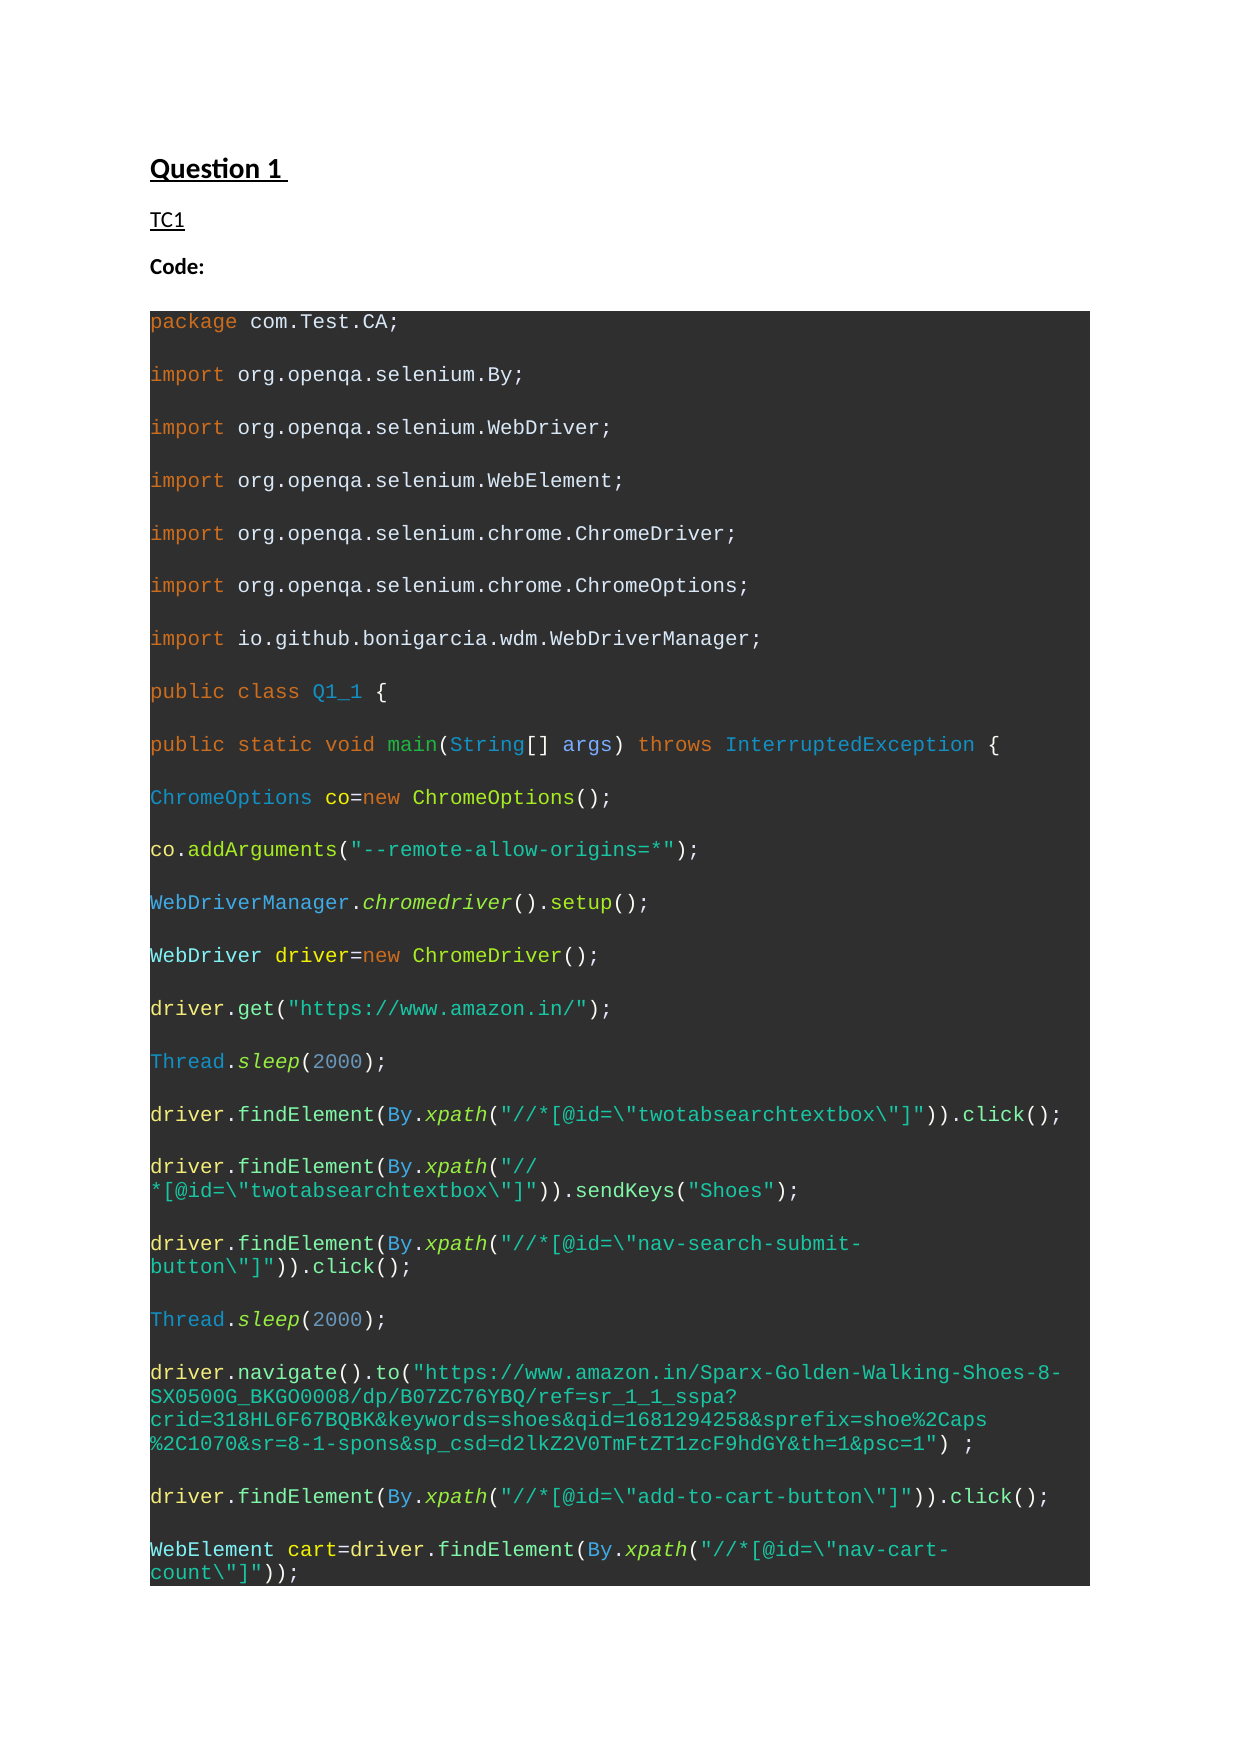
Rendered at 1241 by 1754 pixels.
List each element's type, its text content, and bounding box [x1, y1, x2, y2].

text public static void main(String[] args) throws InterruptedException { [150, 734, 1090, 757]
text public class Q1_1 { [150, 681, 1090, 705]
text import io.github.bonigarcia.wdm.WebDriverManager; [150, 628, 1090, 652]
text WebElement cart=driver.findElement(By.xpath("//*[@id=\"nav-cart-count\"]")); [150, 1539, 1090, 1586]
text import org.openqa.selenium.WebDriver; [150, 417, 1090, 441]
text Code: [150, 252, 1090, 280]
text driver.findElement(By.xpath("//*[@id=\"add-to-cart-button\"]")).click(); [150, 1486, 1090, 1509]
text co.addArguments("--remote-allow-origins=*"); [150, 839, 1090, 863]
text Thread.sleep(2000); [150, 1309, 1090, 1333]
text Thread.sleep(2000); [150, 1051, 1090, 1074]
text import org.openqa.selenium.chrome.ChromeOptions; [150, 575, 1090, 599]
text ChromeOptions co=new ChromeOptions(); [150, 787, 1090, 810]
text driver.findElement(By.xpath("//*[@id=\"nav-search-submit-button\"]")).click(); [150, 1233, 1090, 1280]
text import org.openqa.selenium.WebElement; [150, 470, 1090, 493]
text import org.openqa.selenium.By; [150, 364, 1090, 388]
text driver.get("https://www.amazon.in/"); [150, 998, 1090, 1022]
text Question 1 [150, 150, 1090, 186]
text driver.findElement(By.xpath("//*[@id=\"twotabsearchtextbox\"]")).sendKeys("Shoes"); [150, 1156, 1090, 1204]
text driver.navigate().to("https://www.amazon.in/Sparx-Golden-Walking-Shoes-8-SX0500G_BKGO0008/dp/B07ZC76YBQ/ref=sr_1_1_sspa?crid=318HL6F67BQBK&keywords=shoes&qid=1681294258&sprefix=shoe%2Caps%2C1070&sr=8-1-spons&sp_csd=d2lkZ2V0TmFtZT1zcF9hdGY&th=1&psc=1") ; [150, 1362, 1090, 1457]
text TC1 [150, 205, 1090, 233]
text package com.Test.CA; [150, 311, 1090, 335]
text import org.openqa.selenium.chrome.ChromeDriver; [150, 523, 1090, 546]
text WebDriver driver=new ChromeDriver(); [150, 945, 1090, 969]
text WebDriverManager.chromedriver().setup(); [150, 892, 1090, 916]
text driver.findElement(By.xpath("//*[@id=\"twotabsearchtextbox\"]")).click(); [150, 1103, 1090, 1127]
